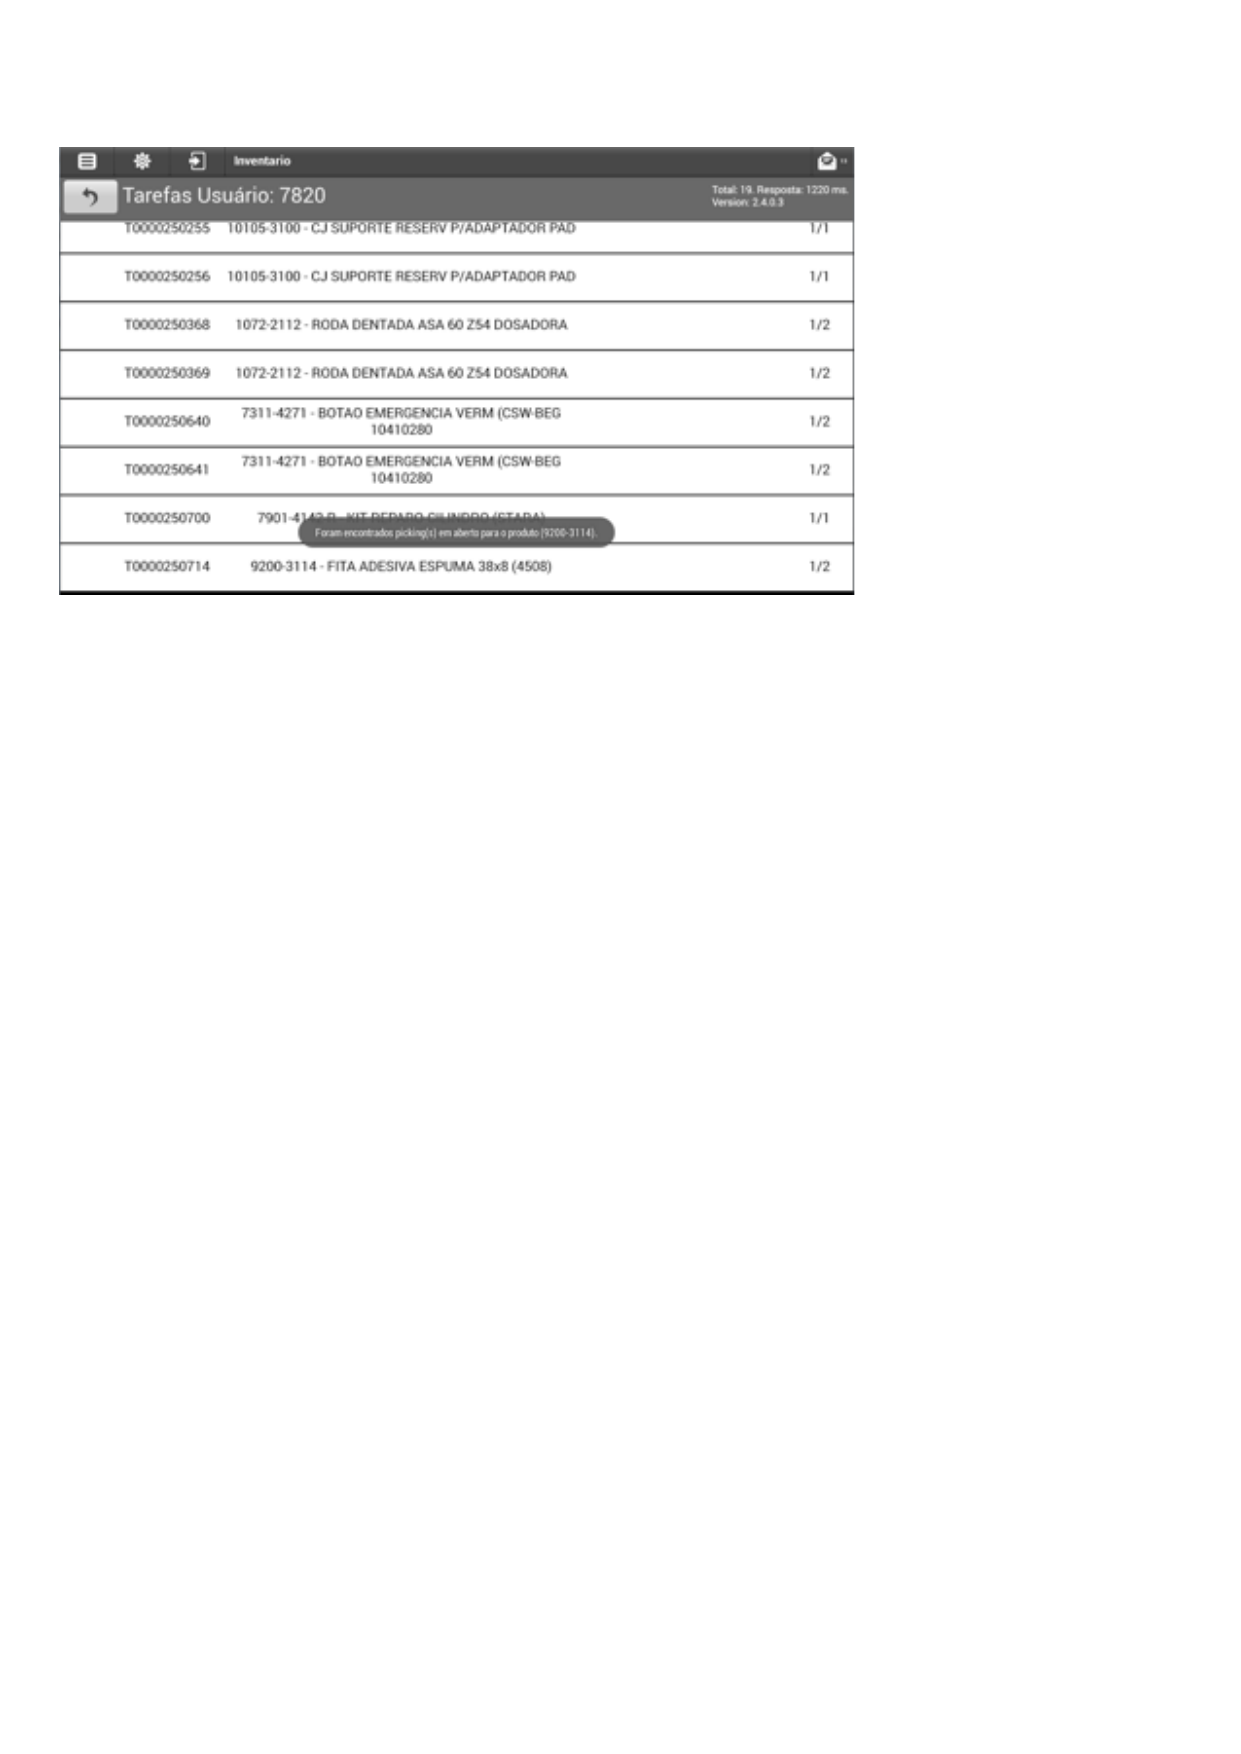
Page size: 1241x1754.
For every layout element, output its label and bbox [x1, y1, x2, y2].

picture [59, 147, 855, 595]
